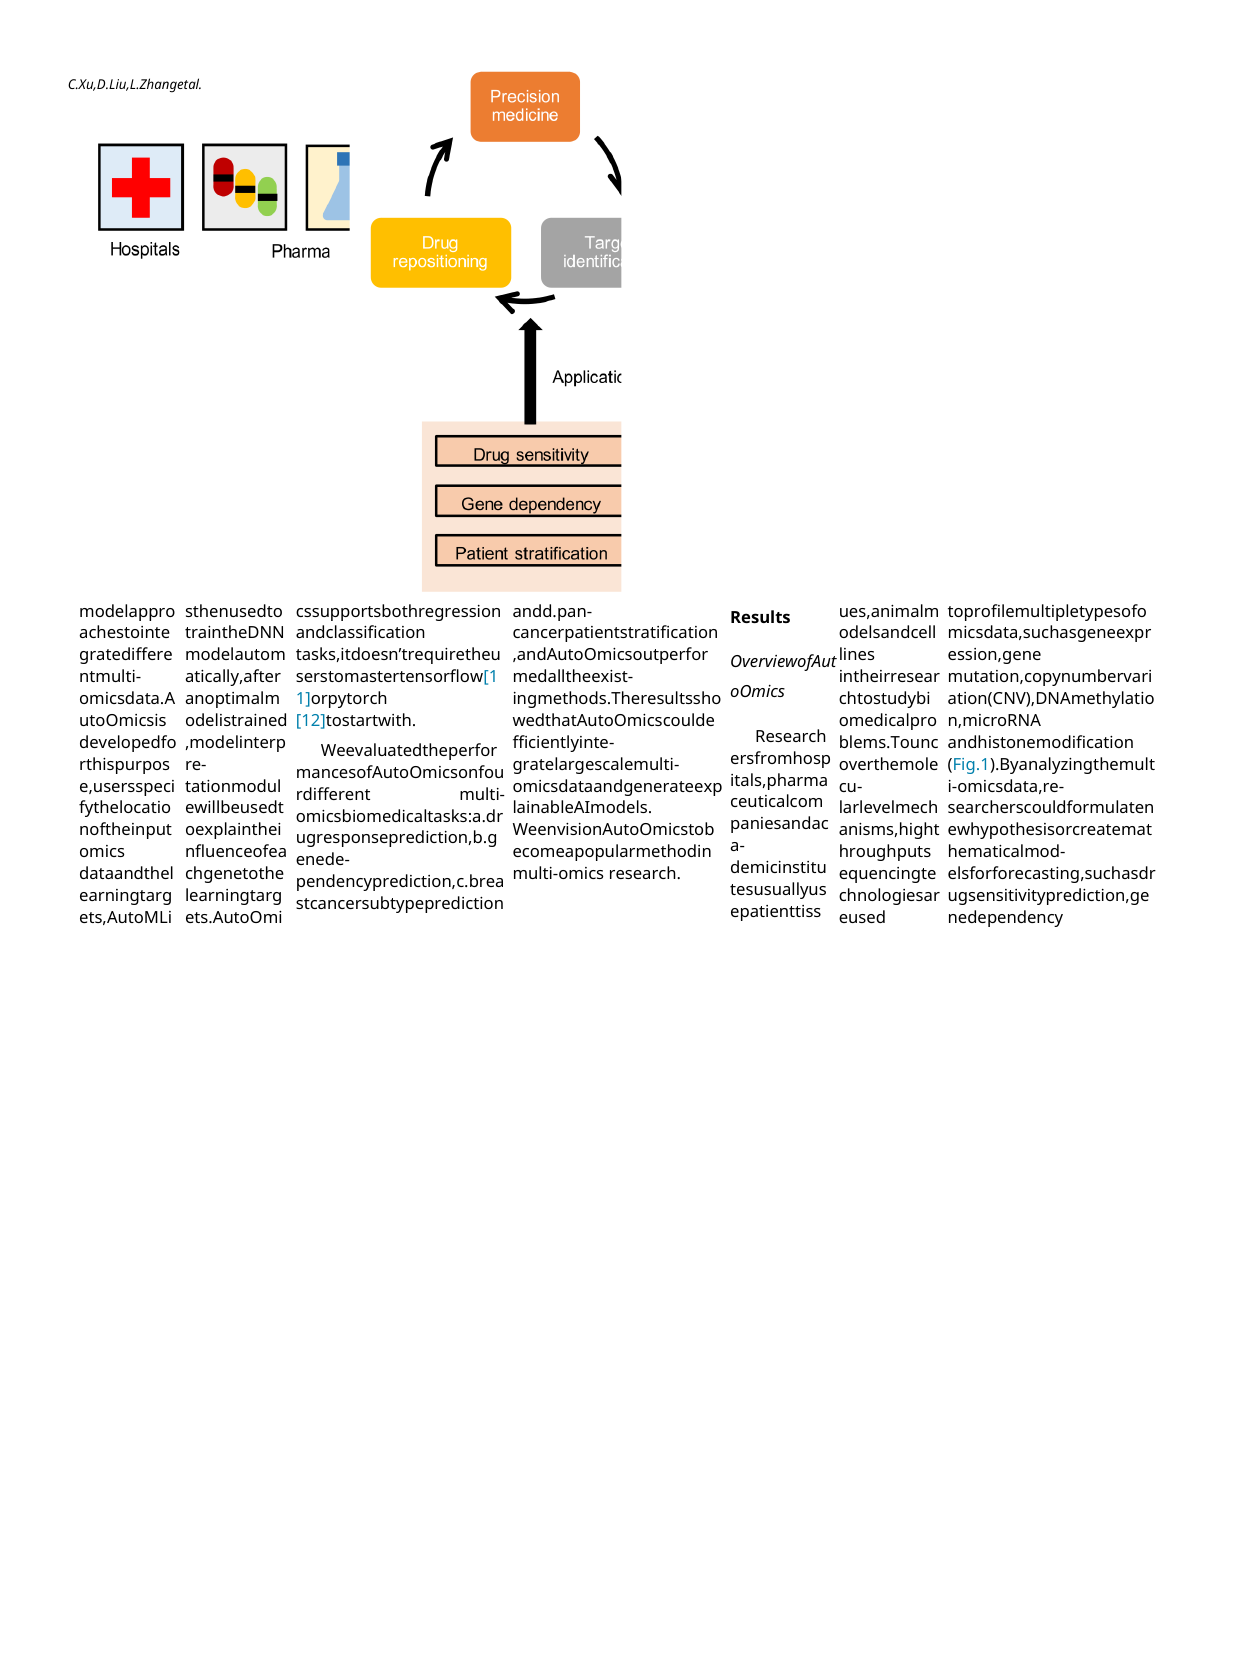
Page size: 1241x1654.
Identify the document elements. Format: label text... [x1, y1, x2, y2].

text modelapproachestointegratedifferentmulti-omicsdata.AutoOmicsis developedforthispurpose,usersspecifythelocationoftheinputomics dataandthelearningtargets,AutoMListhenusedtotraintheDNN modelautomatically,afteranoptimalmodelistrained,modelinterpre-tationmodulewillbeusedtoexplaintheinfluenceofeachgenetothe learningtargets.AutoOmicssupportsbothregressionandclassification tasks,itdoesn’trequiretheuserstomastertensorflow[11]orpytorch [12]tostartwith. [296, 599, 505, 731]
table_cell [223, 235, 350, 264]
picture [97, 127, 350, 232]
text Researchersfromhospitals,pharmaceuticalcompaniesandaca-demicinstitutesusuallyusepatienttissues,animalmodelsandcelllines intheirresearchtostudybiomedicalproblems.Touncoverthemolecu-larlevelmechanisms,highthroughputsequencingtechnologiesareused toprofilemultipletypesofomicsdata,suchasgeneexpression,gene mutation,copynumbervariation(CNV),DNAmethylation,microRNA andhistonemodification(Fig.1).Byanalyzingthemulti-omicsdata,re-searcherscouldformulatenewhypothesisorcreatemathematicalmod-elsforforecasting,suchasdrugsensitivityprediction,genedependency [947, 599, 1158, 928]
picture [111, 241, 180, 259]
text Results [730, 599, 838, 629]
text Researchersfromhospitals,pharmaceuticalcompaniesandaca-demicinstitutesusuallyusepatienttissues,animalmodelsandcelllines intheirresearchtostudybiomedicalproblems.Touncoverthemolecu-larlevelmechanisms,highthroughputsequencingtechnologiesareused toprofilemultipletypesofomicsdata,suchasgeneexpression,gene mutation,copynumbervariation(CNV),DNAmethylation,microRNA andhistonemodification(Fig.1).Byanalyzingthemulti-omicsdata,re-searcherscouldformulatenewhypothesisorcreatemathematicalmod-elsforforecasting,suchasdrugsensitivityprediction,genedependency [838, 599, 940, 928]
text WeevaluatedtheperformancesofAutoOmicsonfourdifferent multi-omicsbiomedicaltasks:a.drugresponseprediction,b.genede-pendencyprediction,c.breastcancersubtypepredictionandd.pan-cancerpatientstratification,andAutoOmicsoutperformedalltheexist-ingmethods.TheresultsshowedthatAutoOmicscouldefficientlyinte-gratelargescalemulti-omicsdataandgenerateexplainableAImodels. WeenvisionAutoOmicstobecomeapopularmethodinmulti-omics research. [296, 739, 505, 914]
table_cell [68, 110, 350, 235]
table_header C.Xu,D.Liu,L.Zhangetal. [68, 70, 350, 110]
text modelapproachestointegratedifferentmulti-omicsdata.AutoOmicsis developedforthispurpose,usersspecifythelocationoftheinputomics dataandthelearningtargets,AutoMListhenusedtotraintheDNN modelautomatically,afteranoptimalmodelistrained,modelinterpre-tationmodulewillbeusedtoexplaintheinfluenceofeachgenetothe learningtargets.AutoOmicssupportsbothregressionandclassification tasks,itdoesn’trequiretheuserstomastertensorflow[11]orpytorch [12]tostartwith. [79, 599, 178, 928]
text WeevaluatedtheperformancesofAutoOmicsonfourdifferent multi-omicsbiomedicaltasks:a.drugresponseprediction,b.genede-pendencyprediction,c.breastcancersubtypepredictionandd.pan-cancerpatientstratification,andAutoOmicsoutperformedalltheexist-ingmethods.TheresultsshowedthatAutoOmicscouldefficientlyinte-gratelargescalemulti-omicsdataandgenerateexplainableAImodels. WeenvisionAutoOmicstobecomeapopularmethodinmulti-omics research. [512, 599, 723, 884]
picture [368, 35, 622, 592]
text OverviewofAutoOmics [730, 643, 838, 703]
text modelapproachestointegratedifferentmulti-omicsdata.AutoOmicsis developedforthispurpose,usersspecifythelocationoftheinputomics dataandthelearningtargets,AutoMListhenusedtotraintheDNN modelautomatically,afteranoptimalmodelistrained,modelinterpre-tationmodulewillbeusedtoexplaintheinfluenceofeachgenetothe learningtargets.AutoOmicssupportsbothregressionandclassification tasks,itdoesn’trequiretheuserstomastertensorflow[11]orpytorch [12]tostartwith. [185, 599, 288, 928]
picture [271, 243, 330, 259]
table_cell [68, 235, 223, 264]
picture [296, 714, 300, 729]
